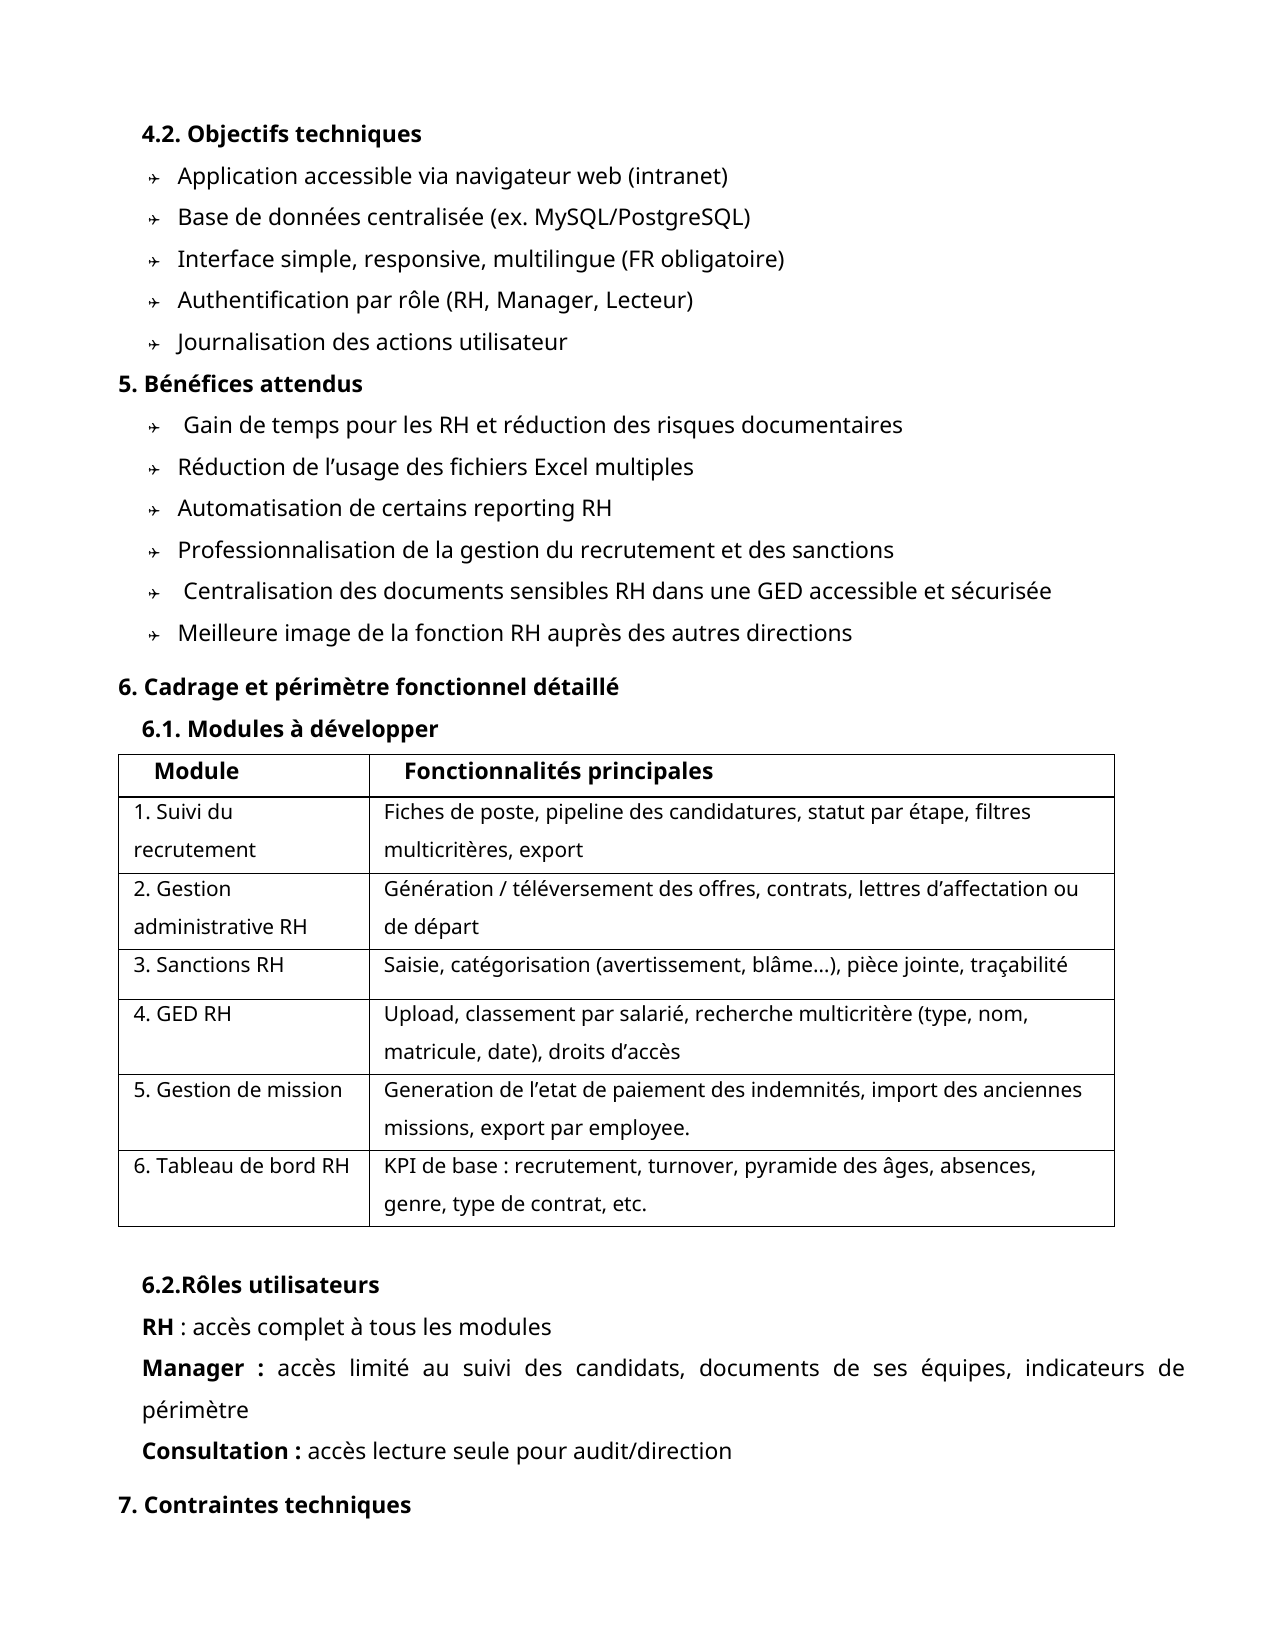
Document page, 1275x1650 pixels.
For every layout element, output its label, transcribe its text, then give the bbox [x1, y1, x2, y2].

text 6. Cadrage et périmètre fonctionnel détaillé [118, 671, 1186, 702]
list Professionnalisation de la gestion du recrutement et des sanctions [148, 534, 1186, 565]
table_cell Upload, classement par salarié, recherche multicritère (type, nom, matricule, date), droits d’accès [370, 1000, 1114, 1074]
text 5. Bénéfices attendus [118, 367, 1186, 399]
list Base de données centralisée (ex. MySQL/PostgreSQL) [148, 201, 1186, 232]
text 6.1. Modules à développer [142, 712, 1186, 744]
text Manager : accès limité au suivi des candidats, documents de ses équipes, indicateurs de périmètre [142, 1352, 1186, 1425]
text 7. Contraintes techniques [118, 1489, 1186, 1520]
table_cell 2. Gestion administrative RH [119, 874, 369, 949]
table_cell 3. Sanctions RH [119, 950, 369, 998]
list Gain de temps pour les RH et réduction des risques documentaires [148, 409, 1186, 440]
list Interface simple, responsive, multilingue (FR obligatoire) [148, 243, 1186, 274]
table_cell Génération / téléversement des offres, contrats, lettres d’affectation ou de départ [370, 874, 1114, 949]
table_cell Fiches de poste, pipeline des candidatures, statut par étape, filtres multicritères, export [370, 798, 1114, 873]
table_cell KPI de base : recrutement, turnover, pyramide des âges, absences, genre, type de contrat, etc. [370, 1151, 1114, 1226]
text Consultation : accès lecture seule pour audit/direction [142, 1435, 1186, 1466]
list Meilleure image de la fonction RH auprès des autres directions [148, 617, 1186, 648]
table_header Fonctionnalités principales [370, 755, 1114, 796]
list Réduction de l’usage des fichiers Excel multiples [148, 451, 1186, 482]
table_cell 5. Gestion de mission [119, 1075, 369, 1150]
list Application accessible via navigateur web (intranet) [148, 160, 1186, 191]
table_cell Generation de l’etat de paiement des indemnités, import des anciennes missions, export par employee. [370, 1075, 1114, 1150]
table_header Module [119, 755, 369, 796]
table_cell 6. Tableau de bord RH [119, 1151, 369, 1226]
table_cell Saisie, catégorisation (avertissement, blâme…), pièce jointe, traçabilité [370, 950, 1114, 998]
text RH : accès complet à tous les modules [142, 1310, 1186, 1342]
table_cell 4. GED RH [119, 1000, 369, 1074]
text 6.2.Rôles utilisateurs [142, 1269, 1186, 1300]
list Journalisation des actions utilisateur [148, 326, 1186, 357]
list Automatisation de certains reporting RH [148, 492, 1186, 523]
table_cell 1. Suivi du recrutement [119, 798, 369, 873]
list Centralisation des documents sensibles RH dans une GED accessible et sécurisée [148, 575, 1186, 607]
text 4.2. Objectifs techniques [142, 118, 1186, 149]
list Authentification par rôle (RH, Manager, Lecteur) [148, 284, 1186, 316]
